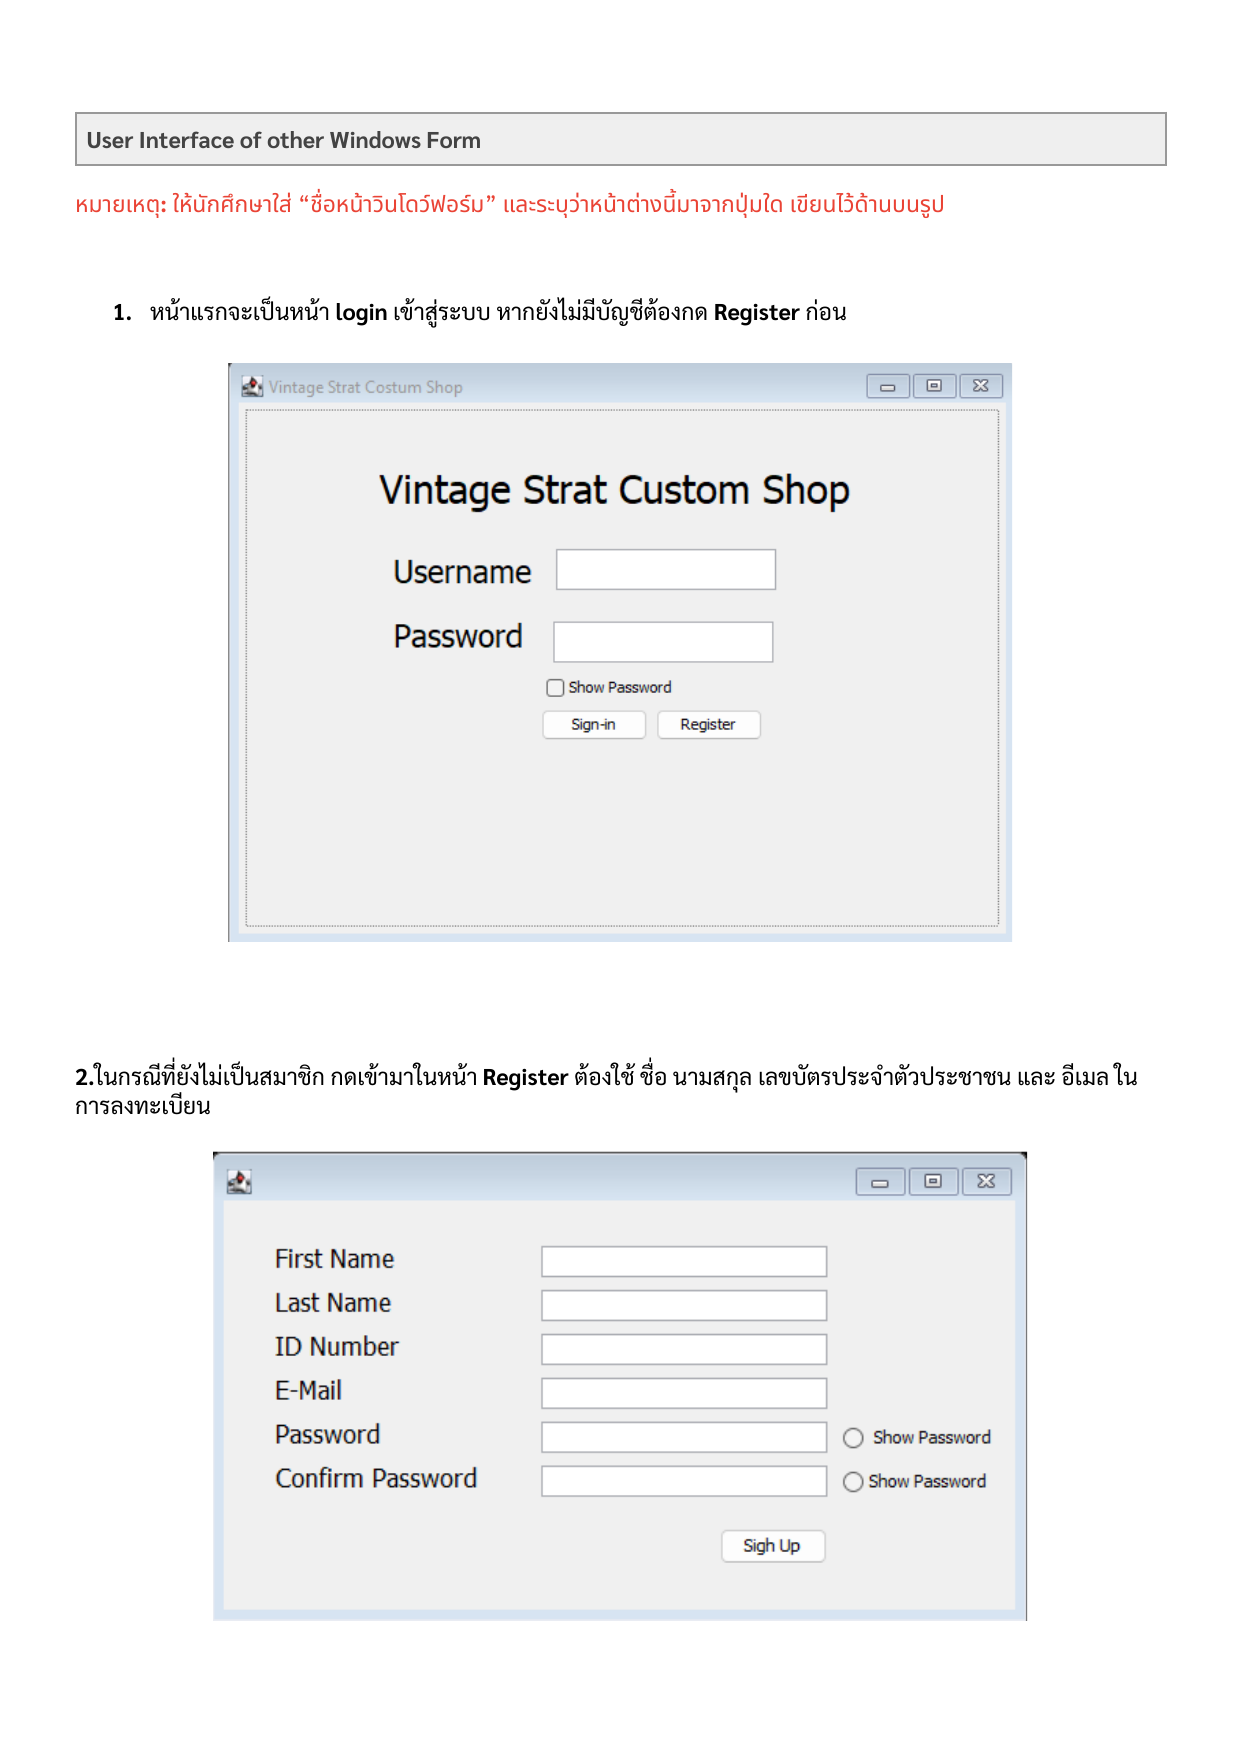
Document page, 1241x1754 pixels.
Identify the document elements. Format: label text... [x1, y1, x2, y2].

text หมายเหตุ: ให้นักศึกษาใส่ “ชื่อหน้าวินโดว์ฟอร์ม” และระบุว่าหน้าต่างนี้มาจากปุ่มใด เขียนไว้ด้านบนรูป [75, 188, 1165, 222]
picture [213, 1150, 1028, 1621]
list หน้าแรกจะเป็นหน้า login เข้าสู่ระบบ หากยังไม่มีบัญชีต้องกด Register ก่อน [112, 295, 1165, 325]
table_header User Interface of other Windows Form [77, 114, 1165, 164]
text 2.ในกรณีที่ยังไม่เป็นสมาชิก กดเข้ามาในหน้าRegister ต้องใช้ ชื่อ นามสกุล เลขบัตรประจำตัวประชาชน และ อีเมล ในการลงทะเบียน [75, 1061, 1165, 1120]
picture [228, 363, 1013, 942]
